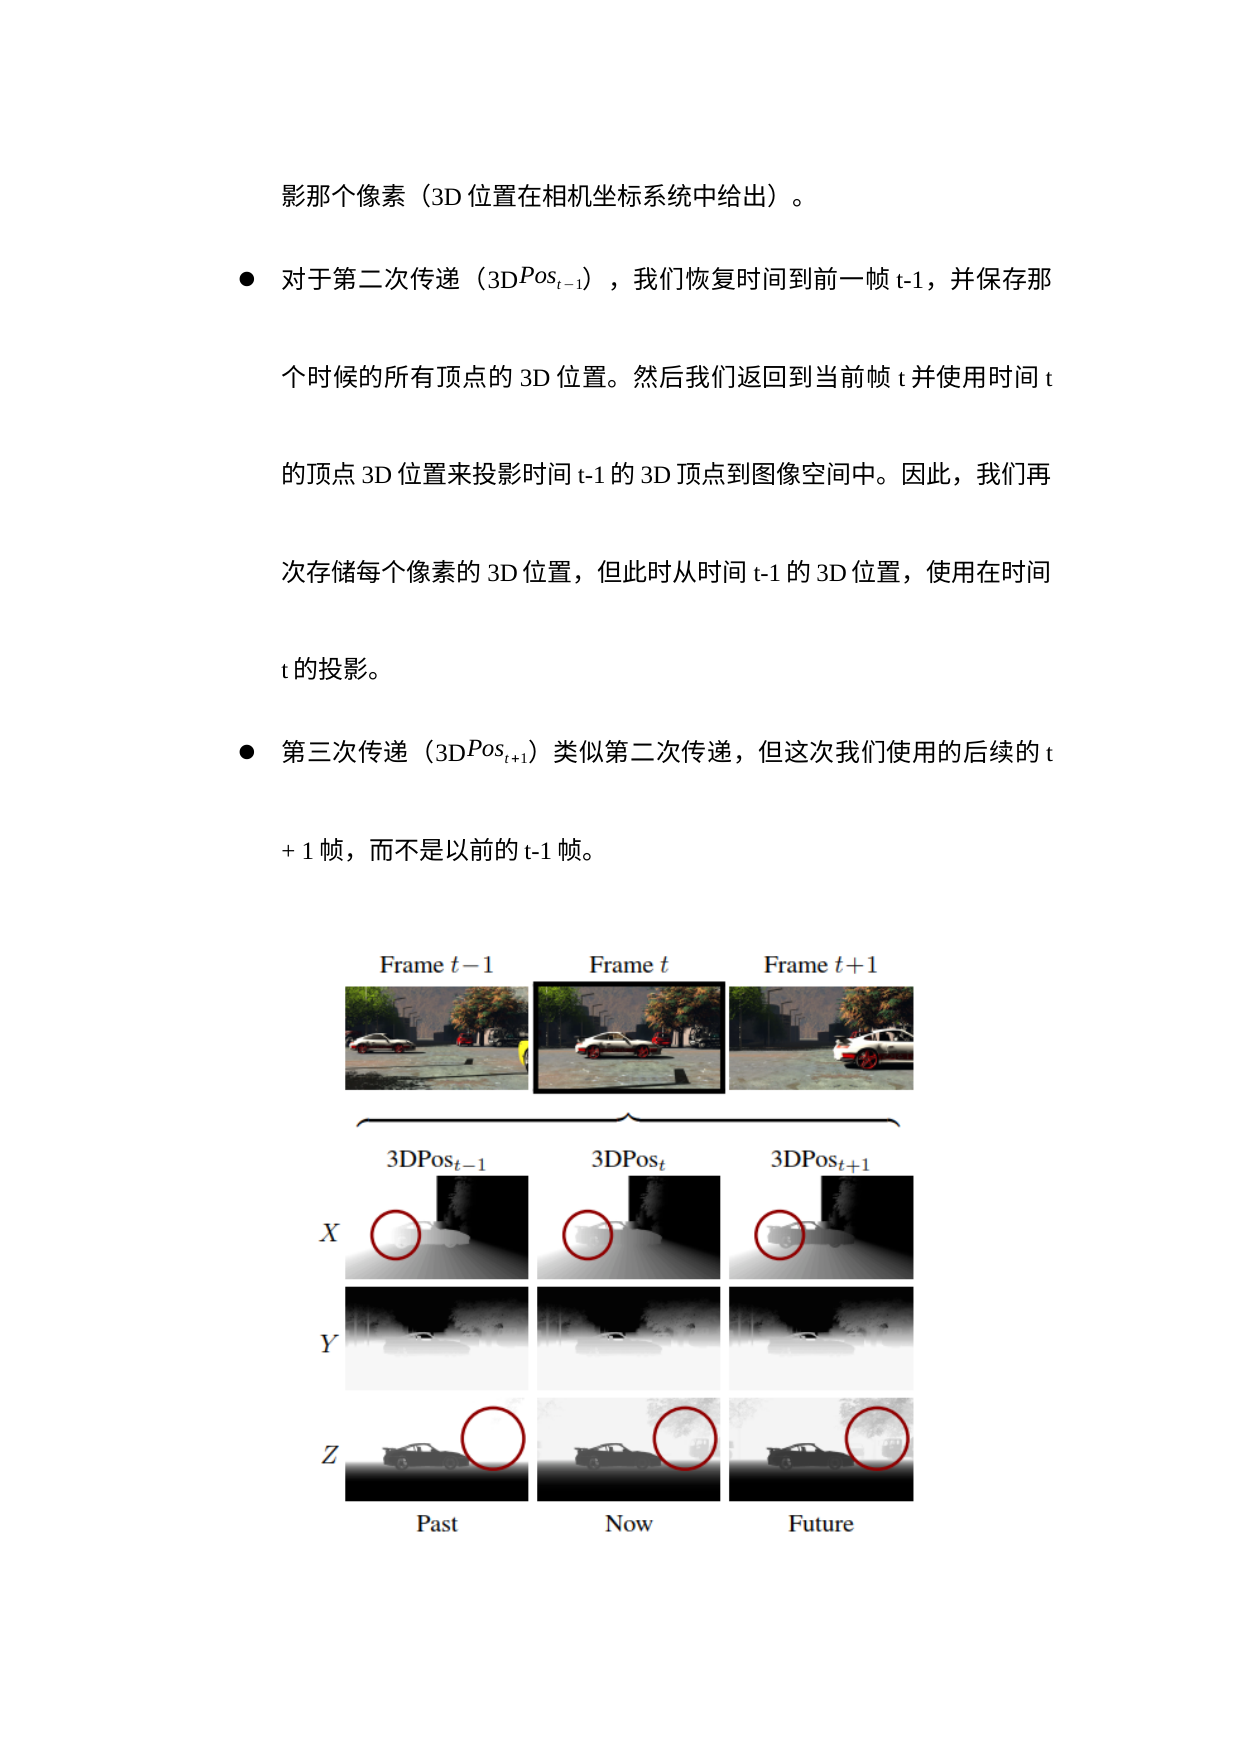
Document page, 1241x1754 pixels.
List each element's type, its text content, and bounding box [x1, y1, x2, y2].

list 第三次传递（3D）类似第二次传递，但这次我们使用的后续的t + 1帧，而不是以前的t-1帧。 [237, 718, 1053, 881]
picture [311, 945, 930, 1543]
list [237, 162, 1053, 227]
list 对于第二次传递（3D），我们恢复时间到前一帧t-1，并保存那个时候的所有顶点的3D位置。然后我们返回到当前帧t并使用时间t的顶点3D位置来投影时间t-1的3D顶点到图像空间中。因此，我们再次存储每个像素的3D位置，但此时从时间t-1的3D位置，使用在时间t的投影。 [237, 245, 1053, 700]
